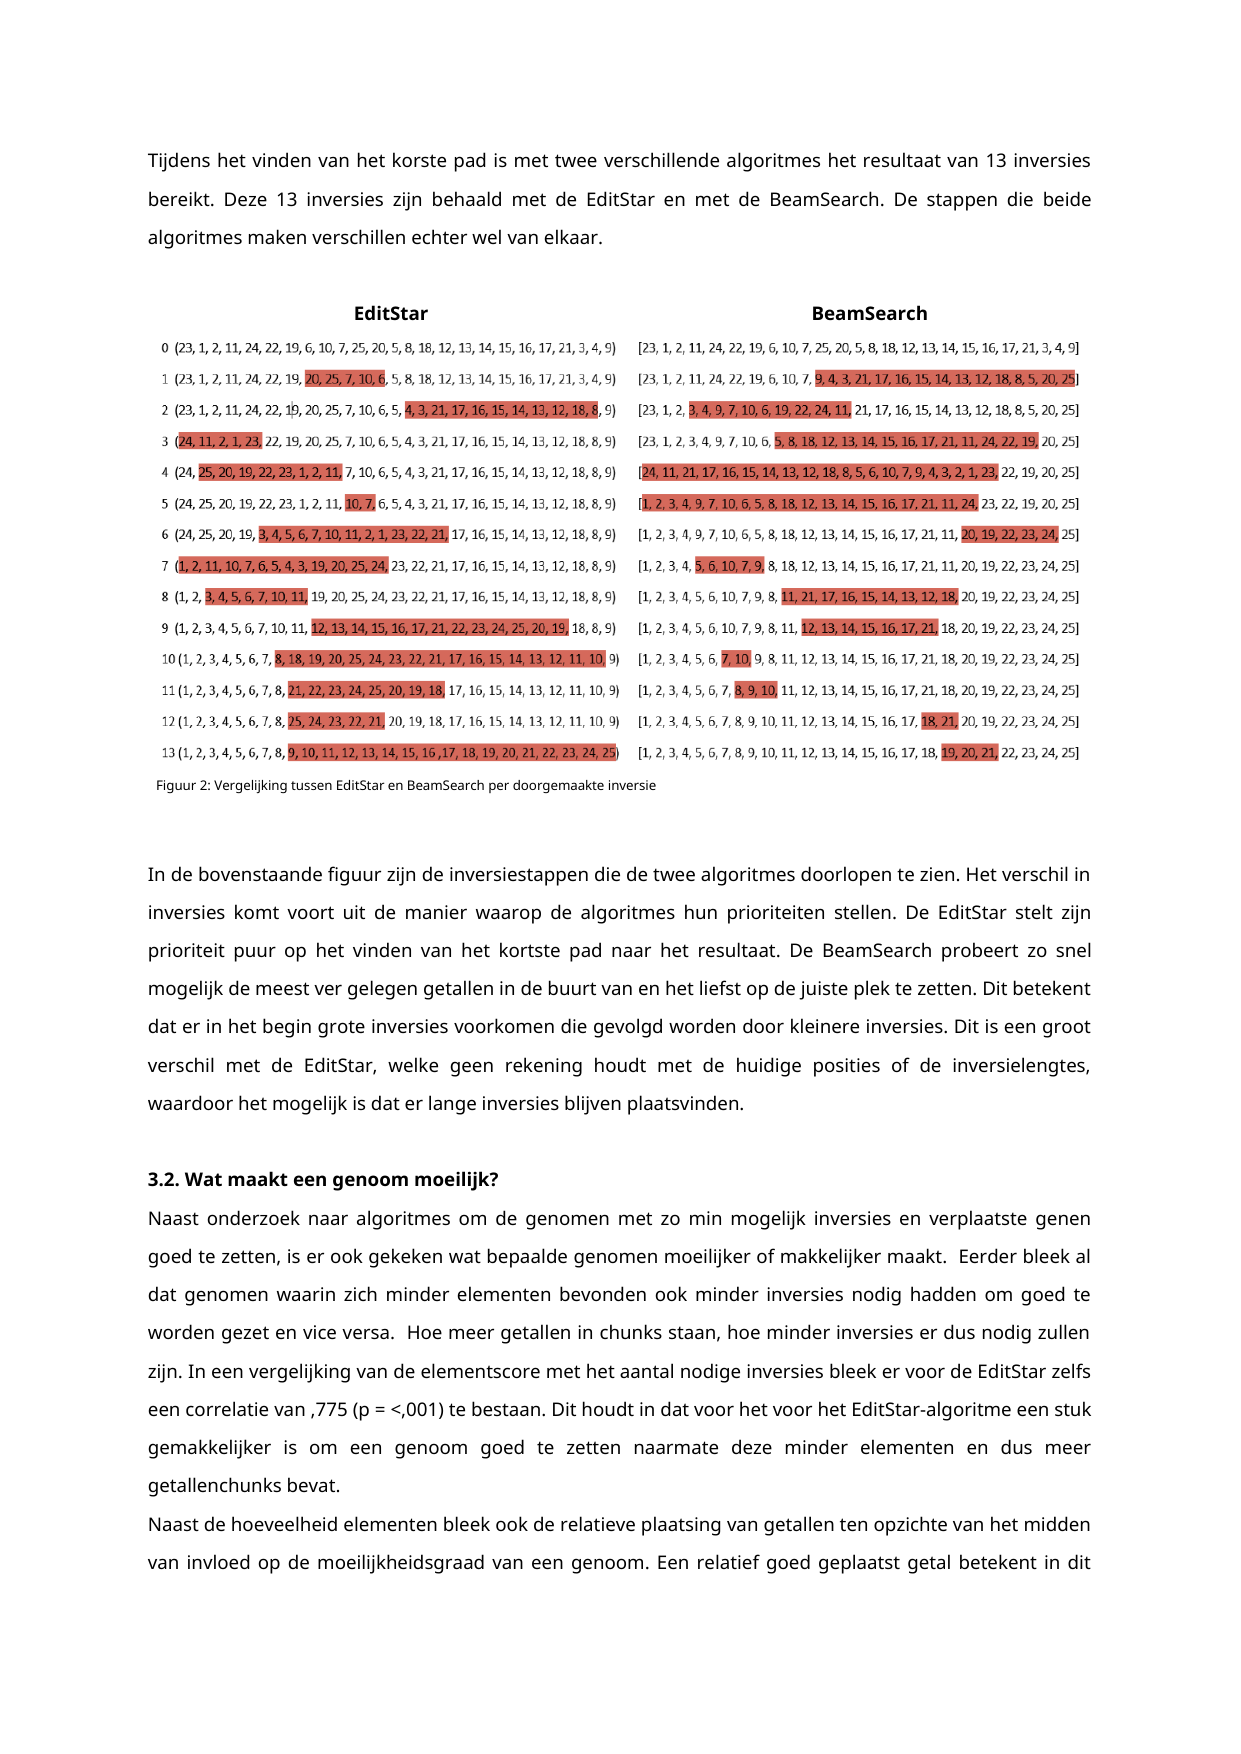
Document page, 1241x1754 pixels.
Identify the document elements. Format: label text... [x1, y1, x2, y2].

text In de bovenstaande figuur zijn de inversiestappen die de twee algoritmes doorlopen te zien. Het verschil in inversies komt voort uit de manier waarop de algoritmes hun prioriteiten stellen. De EditStar stelt zijn prioriteit puur op het vinden van het kortste pad naar het resultaat. De BeamSearch probeert zo snel mogelijk de meest ver gelegen getallen in de buurt van en het liefst op de juiste plek te zetten. Dit betekent dat er in het begin grote inversies voorkomen die gevolgd worden door kleinere inversies. Dit is een groot verschil met de EditStar, welke geen rekening houdt met de huidige posities of de inversielengtes, waardoor het mogelijk is dat er lange inversies blijven plaatsvinden. [148, 861, 1093, 1116]
text EditStar BeamSearch [148, 301, 1093, 326]
text 3.2. Wat maakt een genoom moeilijk? [148, 1167, 1093, 1192]
text Figuur 2: Vergelijking tussen EditStar en BeamSearch per doorgemaakte inversie [148, 776, 1093, 807]
text Naast onderzoek naar algoritmes om de genomen met zo min mogelijk inversies en verplaatste genen goed te zetten, is er ook gekeken wat bepaalde genomen moeilijker of makkelijker maakt. Eerder bleek al dat genomen waarin zich minder elementen bevonden ook minder inversies nodig hadden om goed te worden gezet en vice versa. Hoe meer getallen in chunks staan, hoe minder inversies er dus nodig zullen zijn. In een vergelijking van de elementscore met het aantal nodige inversies bleek er voor de EditStar zelfs een correlatie van ,775 (p = <,001) te bestaan. Dit houdt in dat voor het voor het EditStar-algoritme een stuk gemakkelijker is om een genoom goed te zetten naarmate deze minder elementen en dus meer getallenchunks bevat. [148, 1205, 1093, 1498]
